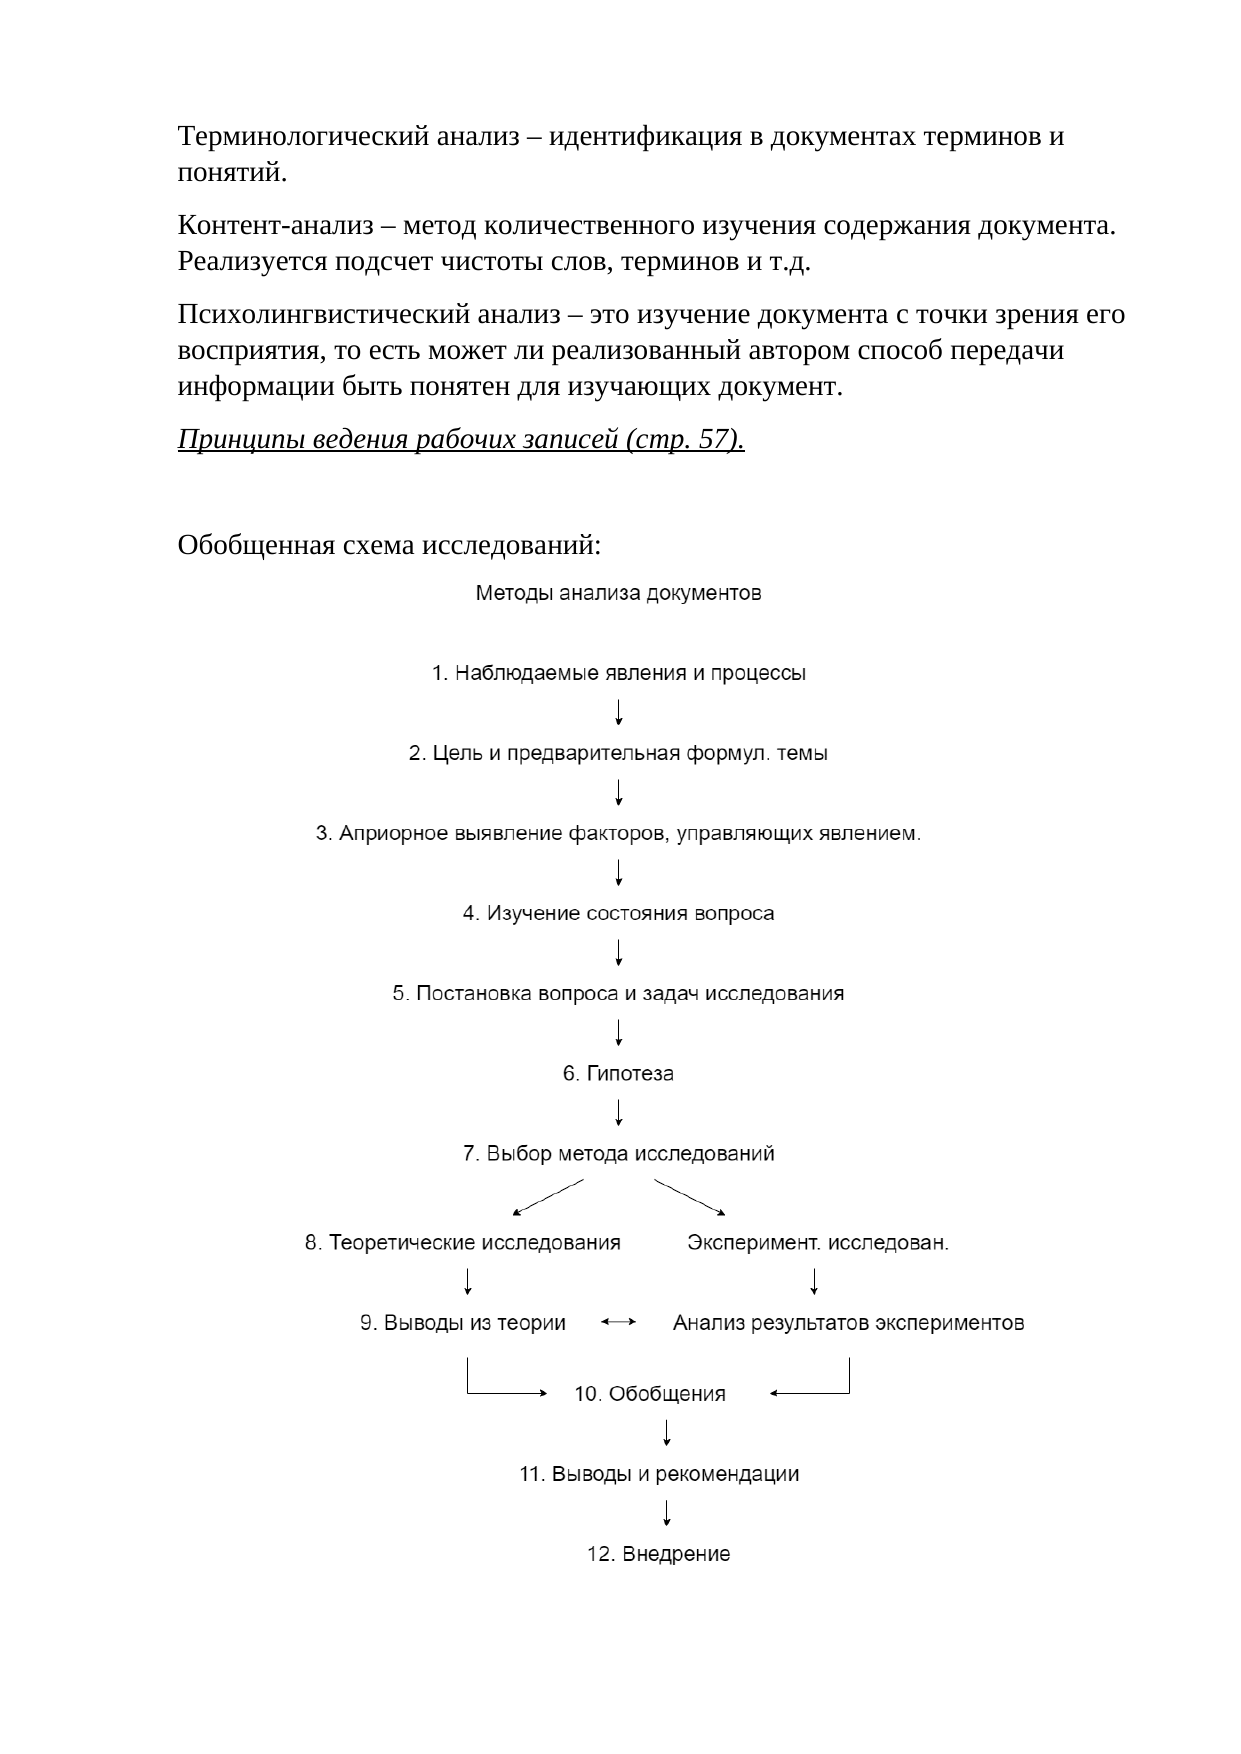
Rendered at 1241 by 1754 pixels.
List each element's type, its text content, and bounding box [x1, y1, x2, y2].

text Принципы ведения рабочих записей (стр. 57). [177, 421, 1152, 455]
text Контент-анализ – метод количественного изучения содержания документа. Реализуется подсчет чистоты слов, терминов и т.д. [177, 207, 1152, 277]
picture [298, 579, 1031, 1565]
text Терминологический анализ – идентификация в документах терминов и понятий. [177, 118, 1152, 188]
text Обобщенная схема исследований: [177, 527, 1152, 560]
text Психолингвистический анализ – это изучение документа с точки зрения его восприятия, то есть может ли реализованный автором способ передачи информации быть понятен для изучающих документ. [177, 296, 1152, 402]
